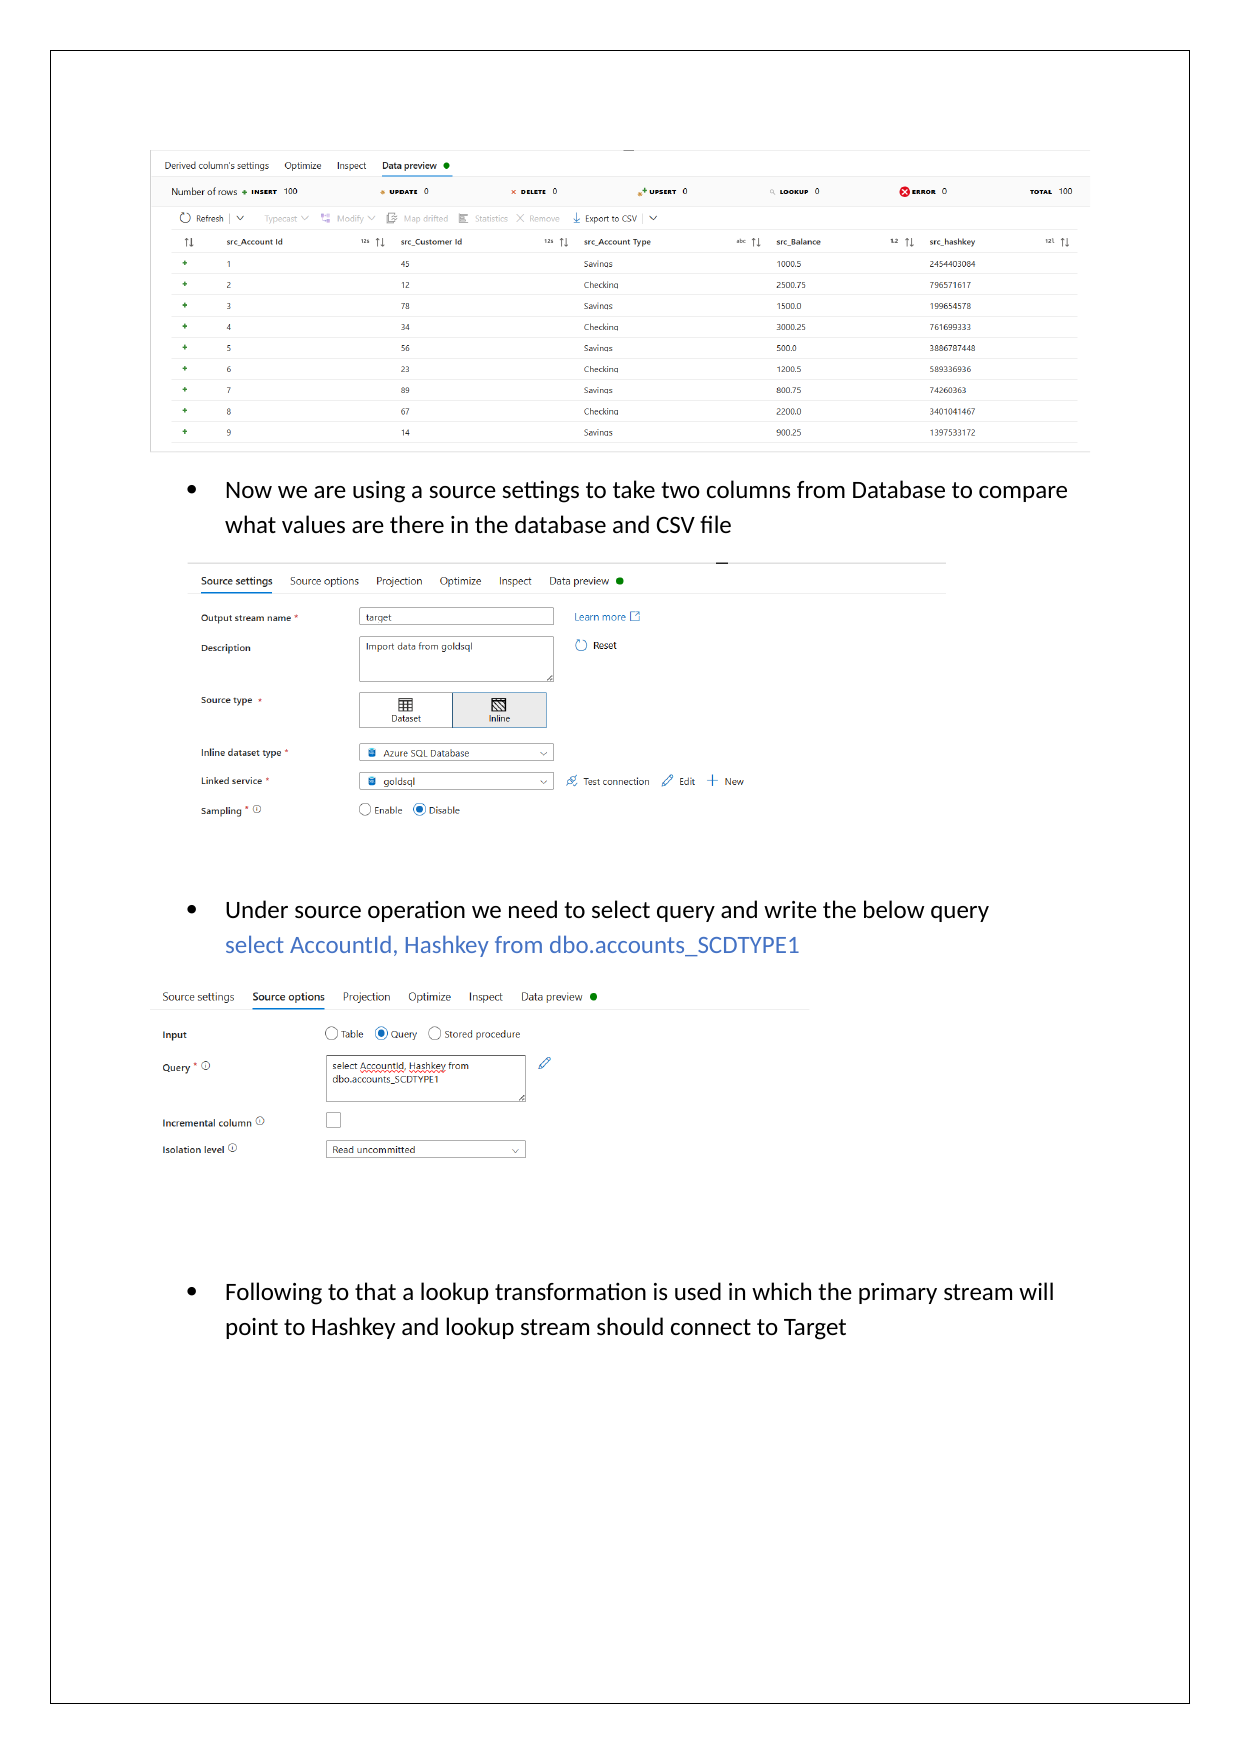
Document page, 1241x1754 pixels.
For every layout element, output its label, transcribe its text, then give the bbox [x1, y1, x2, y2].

list Following to that a lookup transformation is used in which the primary stream will point to Hashkey and lookup stream should connect to Target [187, 1276, 1090, 1341]
picture [150, 150, 1091, 453]
list Now we are using a source settings to take two columns from Database to compare what values are there in the database and CSV file [187, 474, 1090, 539]
list Under source operation we need to select query and write the below query [187, 894, 1090, 924]
list select AccountId, Hashkey from dbo.accounts_SCDTYPE1 [225, 929, 1090, 959]
picture [150, 980, 810, 1255]
picture [187, 560, 946, 873]
